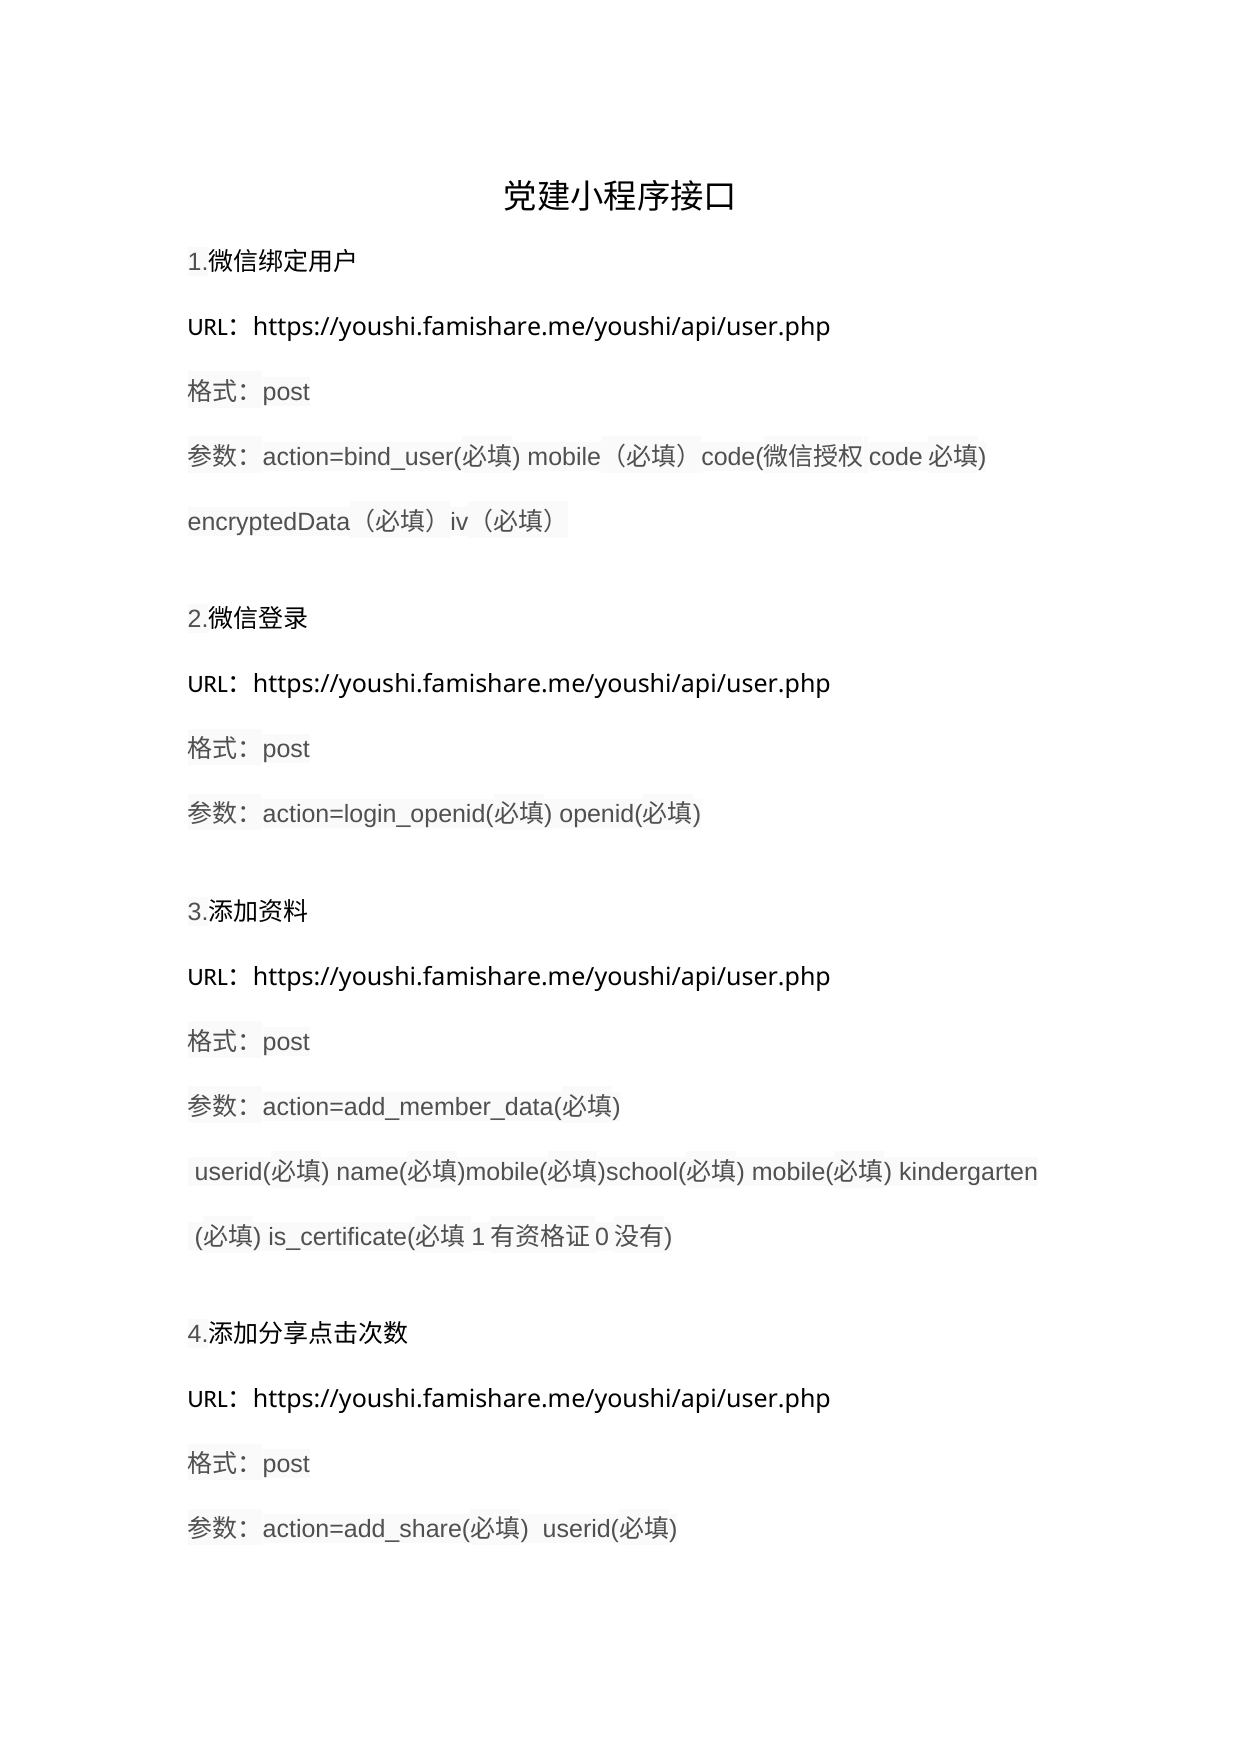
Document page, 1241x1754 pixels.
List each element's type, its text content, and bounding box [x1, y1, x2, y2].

text 参数：action=add_member_data(必填) [187, 1072, 1053, 1137]
text 格式：post [187, 714, 1053, 779]
text userid(必填) name(必填)mobile(必填)school(必填) mobile(必填) kindergarten [187, 1137, 1053, 1202]
text URL：https://youshi.famishare.me/youshi/api/user.php [187, 942, 1053, 1007]
text 参数：action=bind_user(必填) mobile（必填）code(微信授权code必填) encryptedData（必填）iv（必填） [187, 422, 1053, 552]
text (必填) is_certificate(必填 1有资格证0没有) [187, 1202, 1053, 1267]
text URL：https://youshi.famishare.me/youshi/api/user.php [187, 292, 1053, 357]
text 参数：action=login_openid(必填) openid(必填) [187, 779, 1053, 844]
text 2.微信登录 [187, 584, 1053, 649]
text URL：https://youshi.famishare.me/youshi/api/user.php [187, 1364, 1053, 1429]
text 1.微信绑定用户 [187, 227, 1053, 292]
text 4.添加分享点击次数 [187, 1299, 1053, 1364]
text 格式：post [187, 1429, 1053, 1494]
text 参数：action=add_share(必填) userid(必填) [187, 1494, 1053, 1559]
text 格式：post [187, 1007, 1053, 1072]
text 党建小程序接口 [187, 162, 1053, 227]
text 格式：post [187, 357, 1053, 422]
text 3.添加资料 [187, 877, 1053, 942]
text URL：https://youshi.famishare.me/youshi/api/user.php [187, 649, 1053, 714]
